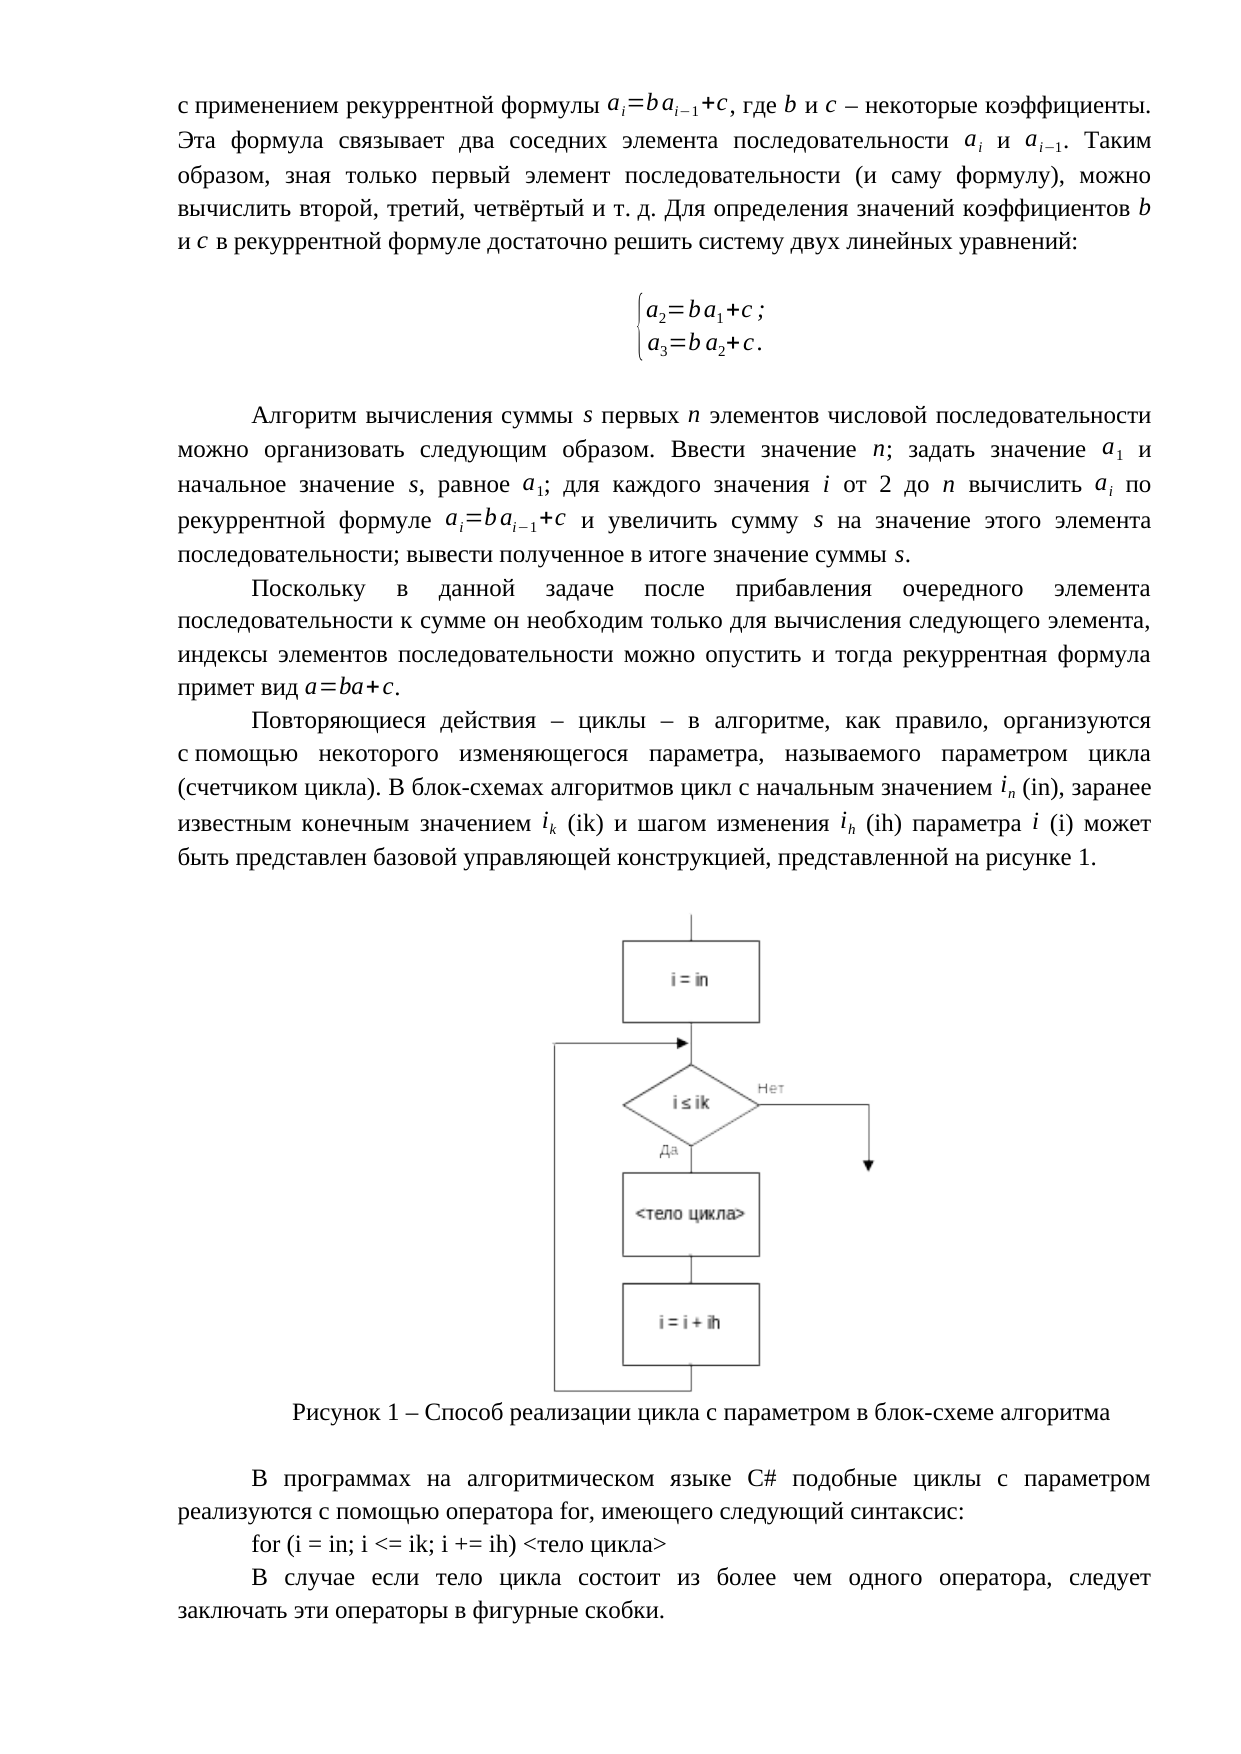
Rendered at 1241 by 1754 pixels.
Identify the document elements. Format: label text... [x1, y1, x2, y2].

text В программах на алгоритмическом языке С# подобные циклы с параметром реализуются с помощью оператора for, имеющего следующий синтаксис: [177, 1463, 1152, 1525]
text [177, 89, 1152, 255]
text В случае если тело цикла состоит из более чем одного оператора, следует заключать эти операторы в фигурные скобки. [177, 1562, 1152, 1624]
text Рисунок 1 – Способ реализации цикла с параметром в блок-схеме алгоритма [177, 1397, 1152, 1426]
text Алгоритм вычисления суммы первых элементов числовой последовательности можно организовать следующим образом. Ввести значение ; задать значение и начальное значение , равное ; для каждого значения от 2 до вычислить по рекуррентной формуле и увеличить сумму на значение этого элемента последовательности; вывести полученное в итоге значение суммы . [177, 400, 1152, 568]
text Повторяющиеся действия – циклы – в алгоритме, как правило, организуются с помощью некоторого изменяющегося параметра, называемого параметром цикла (счетчиком цикла). В блок-схемах алгоритмов цикл с начальным значением (in), заранее известным конечным значением (ik) и шагом изменения (ih) параметра (i) может быть представлен базовой управляющей конструкцией, представленной на рисунке 1. [177, 705, 1152, 871]
text for (i = in; i <= ik; i += ih) <тело цикла> [177, 1529, 1152, 1558]
text Поскольку в данной задаче после прибавления очередного элемента последовательности к сумме он необходим только для вычисления следующего элемента, индексы элементов последовательности можно опустить и тогда рекуррентная формула примет вид . [177, 573, 1152, 700]
